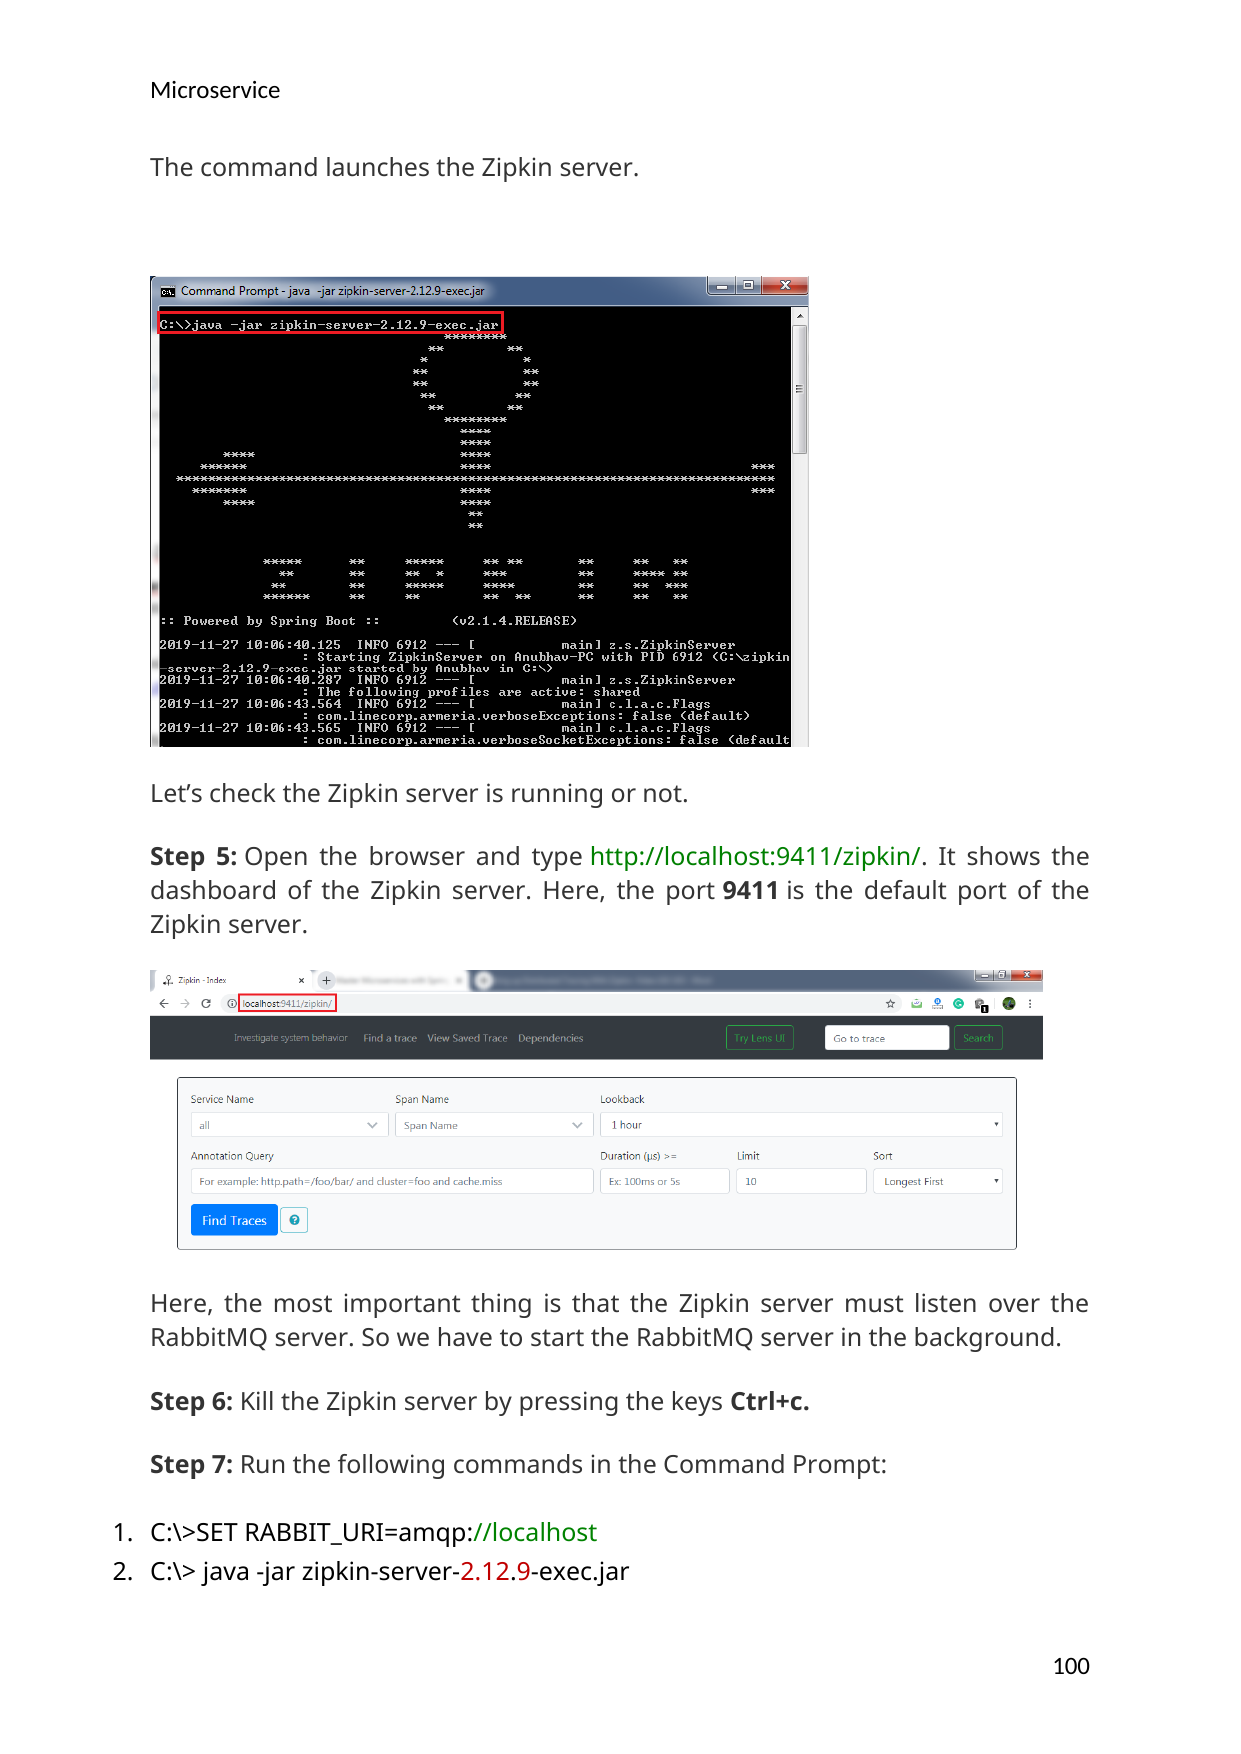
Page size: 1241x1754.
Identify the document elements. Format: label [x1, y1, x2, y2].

picture [150, 276, 809, 747]
picture [150, 970, 1043, 1257]
